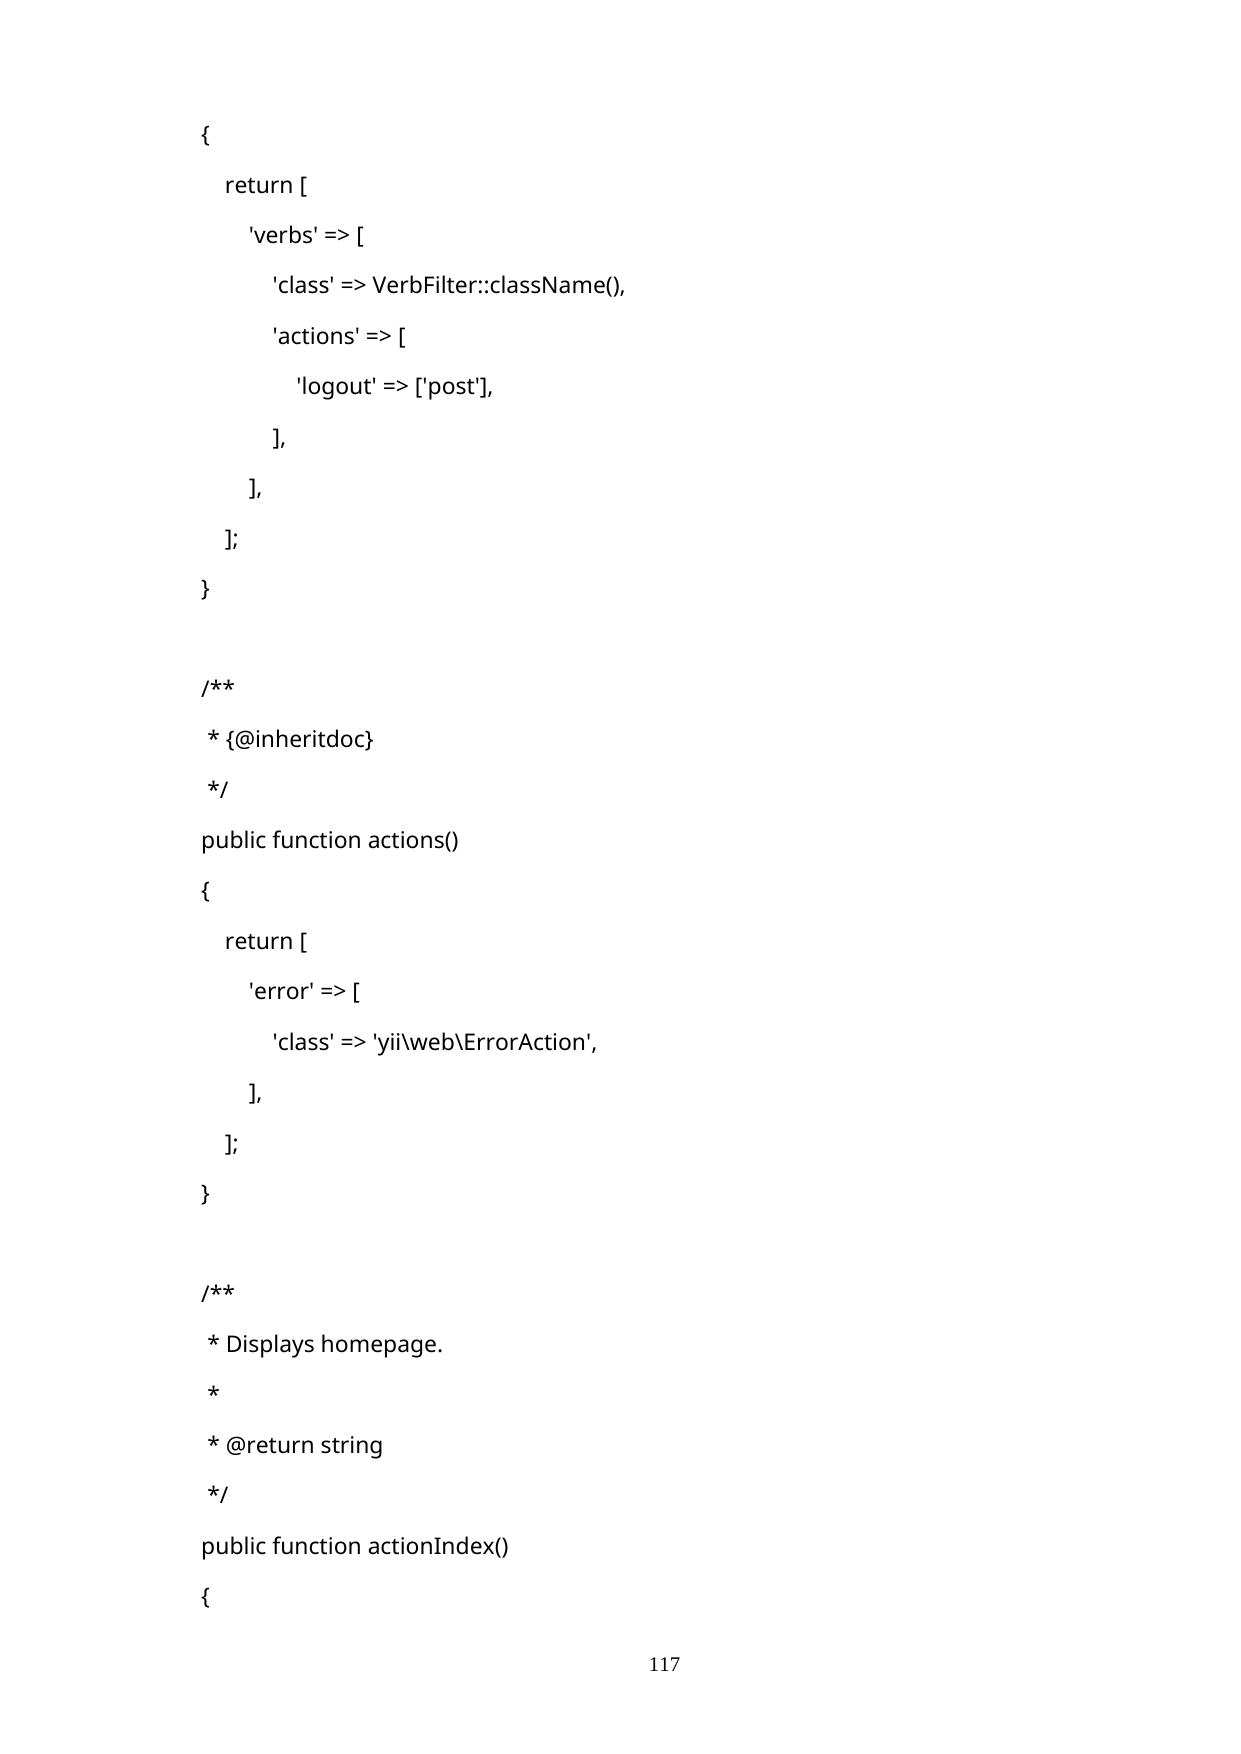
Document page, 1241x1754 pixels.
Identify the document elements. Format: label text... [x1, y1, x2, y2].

text return [ [177, 168, 1152, 200]
text public function actions() [177, 824, 1152, 855]
text ], [177, 1076, 1152, 1107]
text ], [177, 471, 1152, 502]
text { [177, 874, 1152, 906]
text 'class' => VerbFilter::className(), [177, 269, 1152, 301]
text { [177, 118, 1152, 149]
text * {@inheritdoc} [177, 723, 1152, 754]
text 'verbs' => [ [177, 219, 1152, 250]
text } [177, 572, 1152, 603]
text ], [177, 421, 1152, 452]
text 'class' => 'yii\web\ErrorAction', [177, 1026, 1152, 1057]
text public function actionIndex() [177, 1530, 1152, 1561]
text * Displays homepage. [177, 1328, 1152, 1359]
text 'logout' => ['post'], [177, 370, 1152, 401]
text * @return string [177, 1429, 1152, 1460]
text { [177, 1580, 1152, 1611]
text ]; [177, 1126, 1152, 1158]
text /** [177, 673, 1152, 704]
text * [177, 1378, 1152, 1410]
text */ [177, 1479, 1152, 1511]
text } [177, 1177, 1152, 1208]
text /** [177, 1278, 1152, 1309]
text 'actions' => [ [177, 320, 1152, 351]
text return [ [177, 925, 1152, 956]
text ]; [177, 521, 1152, 553]
text 'error' => [ [177, 975, 1152, 1006]
text */ [177, 773, 1152, 805]
